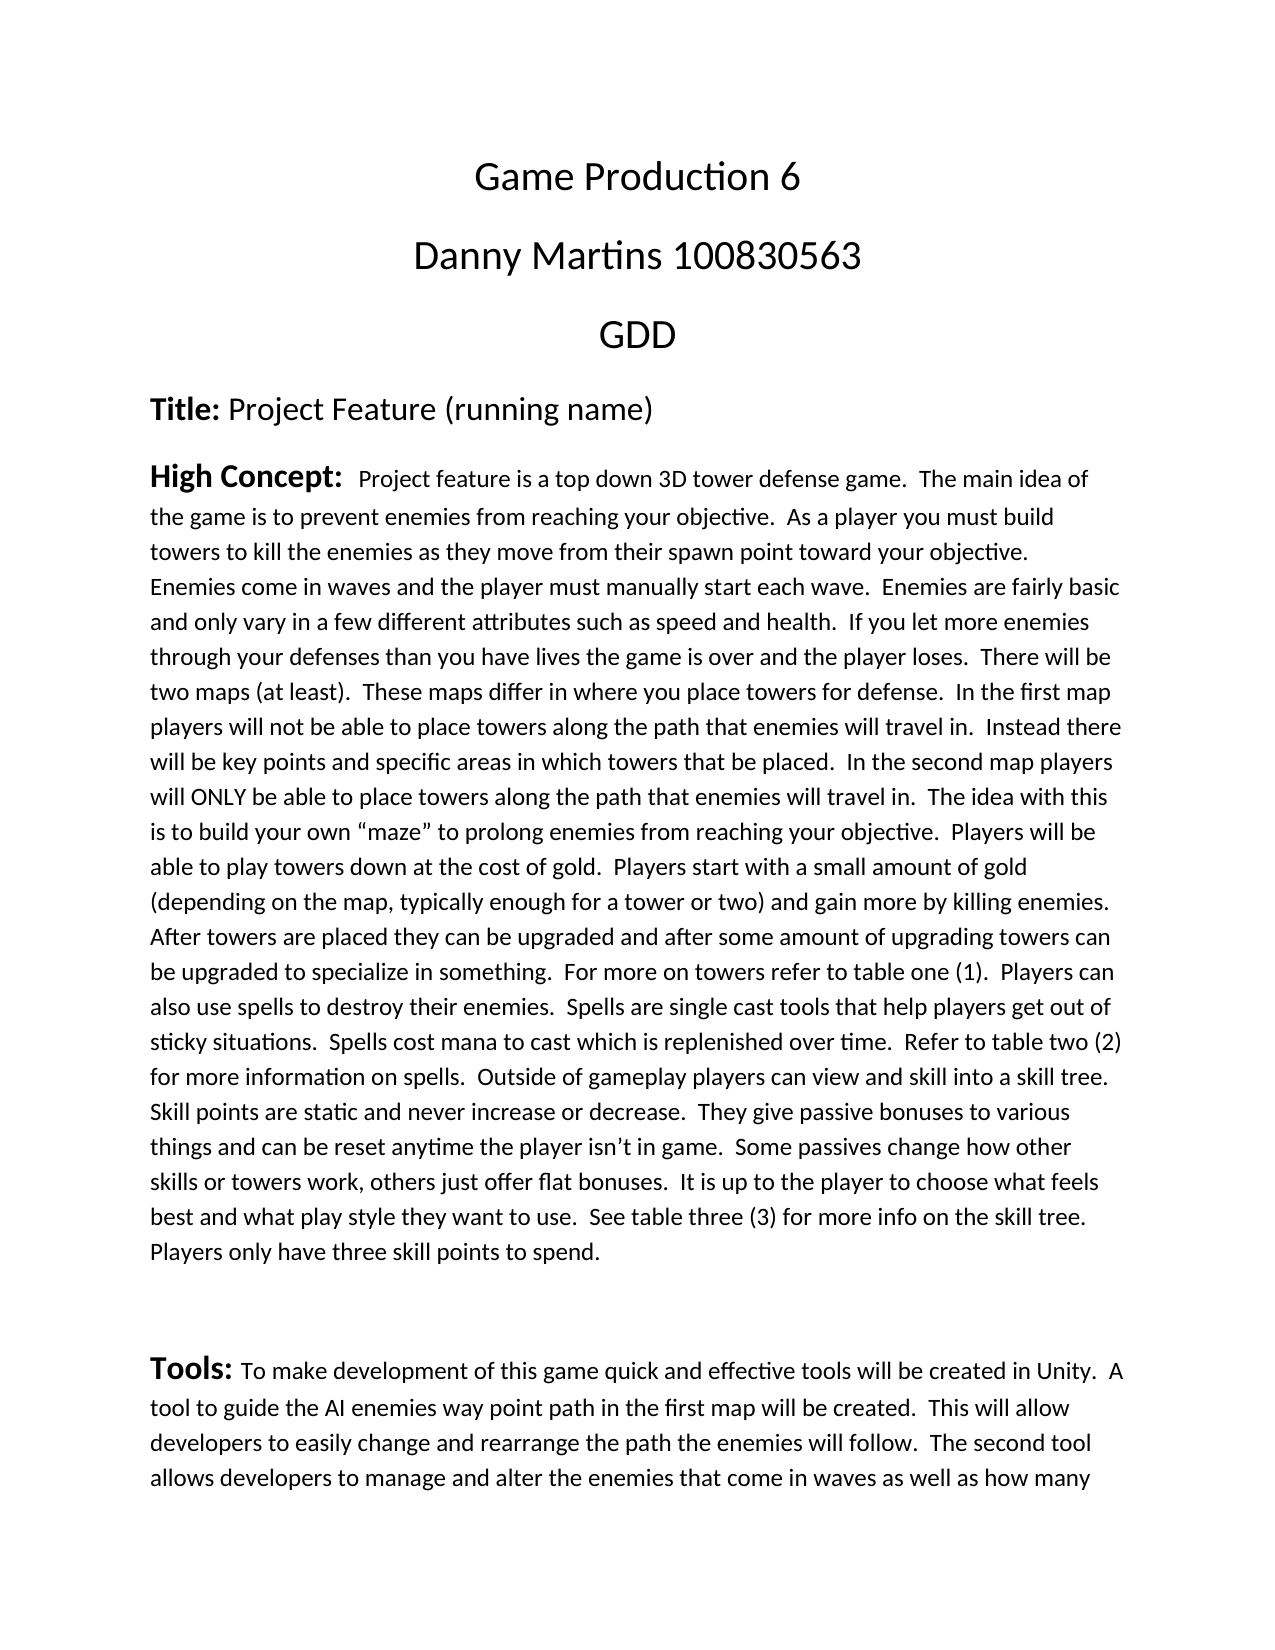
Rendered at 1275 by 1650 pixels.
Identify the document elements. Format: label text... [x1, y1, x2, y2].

text GDD [150, 308, 1125, 359]
text Title: Project Feature (running name) [150, 388, 1125, 428]
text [150, 1347, 1125, 1493]
text Game Production 6 [150, 150, 1125, 201]
text High Concept: Project feature is a top down 3D tower defense game. The main idea of the game is to prevent enemies from reaching your objective. As a player you must build towers to kill the enemies as they move from their spawn point toward your objective. Enemies come in waves and the player must manually start each wave. Enemies are fairly basic and only vary in a few different attributes such as speed and health. If you let more enemies through your defenses than you have lives the game is over and the player loses. There will be two maps (at least). These maps differ in where you place towers for defense. In the first map players will not be able to place towers along the path that enemies will travel in. Instead there will be key points and specific areas in which towers that be placed. In the second map players will ONLY be able to place towers along the path that enemies will travel in. The idea with this is to build your own “maze” to prolong enemies from reaching your objective. Players will be able to play towers down at the cost of gold. Players start with a small amount of gold (depending on the map, typically enough for a tower or two) and gain more by killing enemies. After towers are placed they can be upgraded and after some amount of upgrading towers can be upgraded to specialize in something. For more on towers refer to table one (1). Players can also use spells to destroy their enemies. Spells are single cast tools that help players get out of sticky situations. Spells cost mana to cast which is replenished over time. Refer to table two (2) for more information on spells. Outside of gameplay players can view and skill into a skill tree. Skill points are static and never increase or decrease. They give passive bonuses to various things and can be reset anytime the player isn’t in game. Some passives change how other skills or towers work, others just offer flat bonuses. It is up to the player to choose what feels best and what play style they want to use. See table three (3) for more info on the skill tree. Players only have three skill points to spend. [150, 455, 1125, 1266]
text Danny Martins 100830563 [150, 229, 1125, 280]
